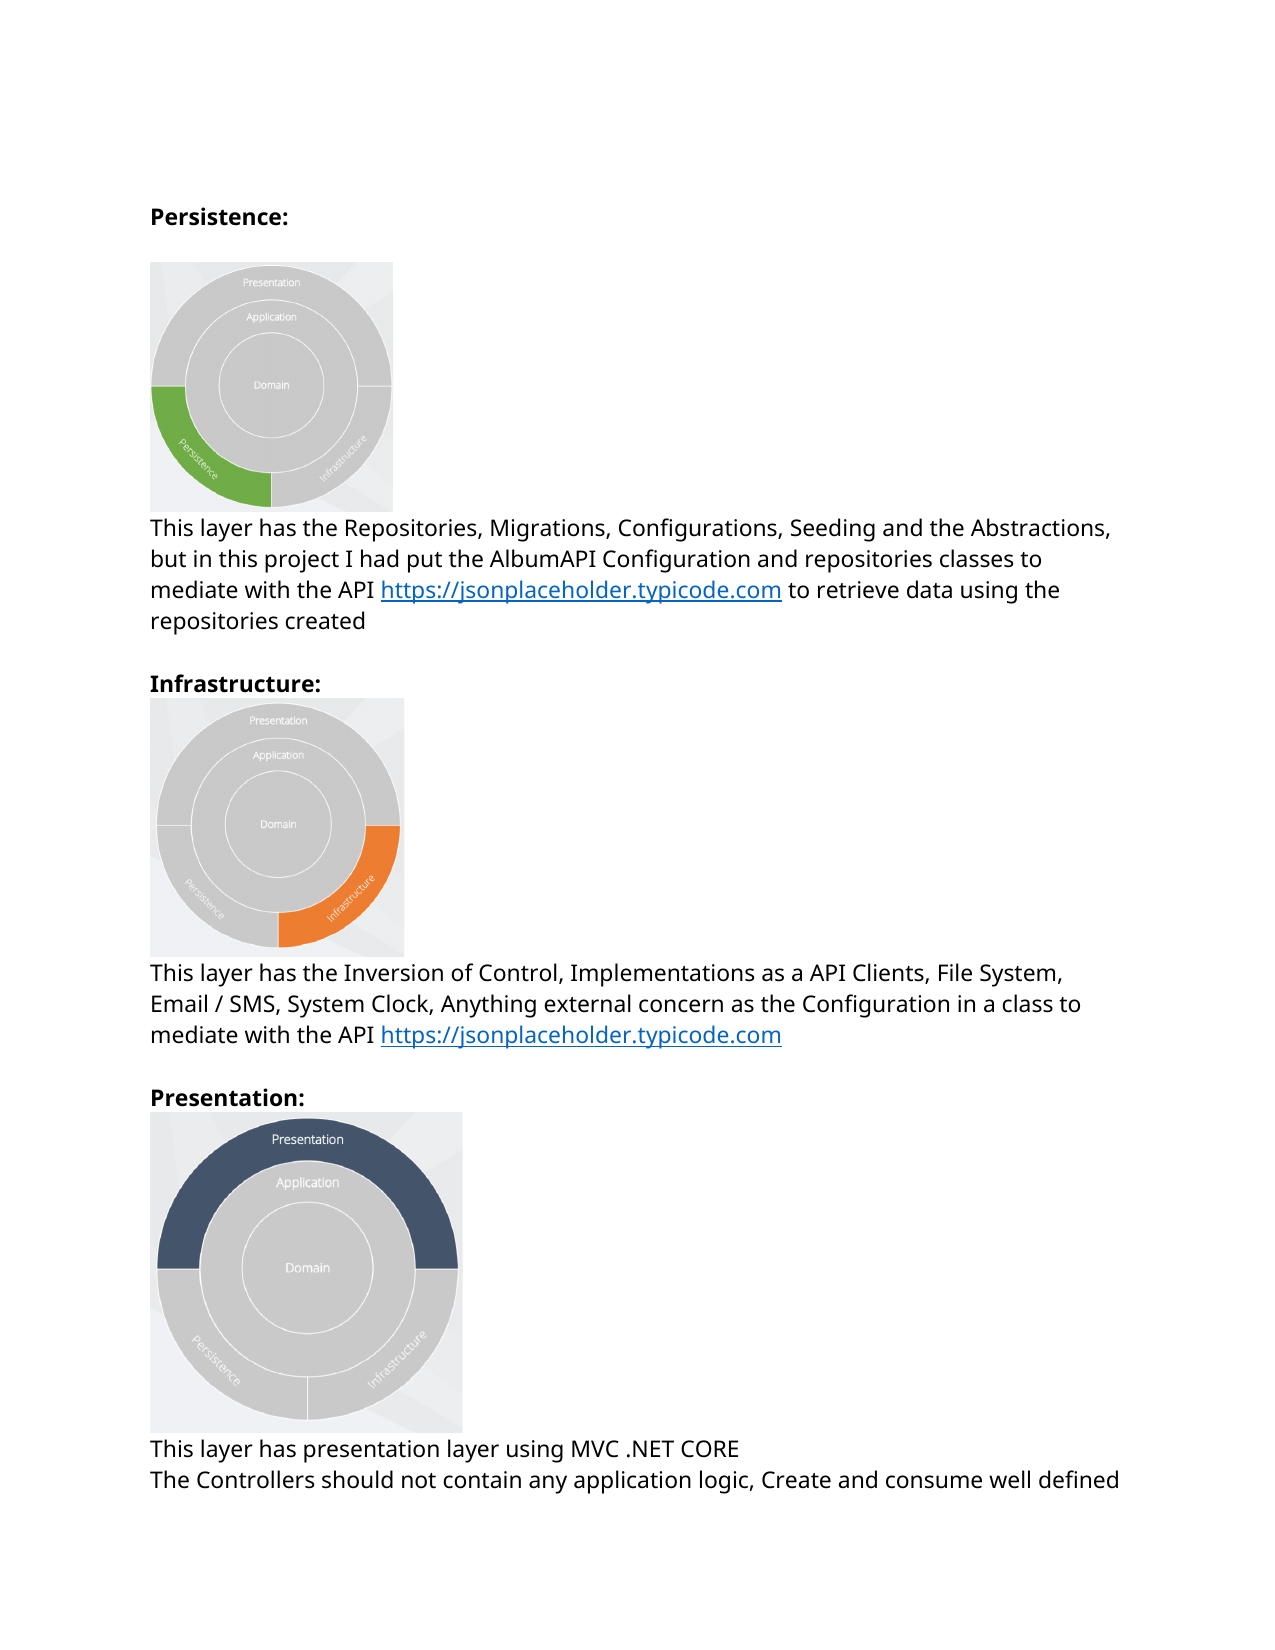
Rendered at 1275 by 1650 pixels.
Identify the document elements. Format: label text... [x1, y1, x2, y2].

text This layer has the Repositories, Migrations, Configurations, Seeding and the Abstractions, but in this project I had put the AlbumAPI Configuration and repositories classes to mediate with the API https://jsonplaceholder.typicode.com to retrieve data using the repositories created [150, 511, 1125, 636]
text This layer has the Inversion of Control, Implementations as a API Clients, File System, Email / SMS, System Clock, Anything external concern as the Configuration in a class to mediate with the API https://jsonplaceholder.typicode.com [150, 957, 1125, 1050]
text This layer has presentation layer using MVC .NET CORE [150, 1433, 1125, 1464]
text Presentation: [150, 1082, 1125, 1113]
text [150, 1464, 1125, 1495]
picture [150, 698, 405, 957]
picture [150, 1112, 463, 1433]
picture [150, 262, 394, 512]
text Infrastructure: [150, 668, 1125, 699]
text Persistence: [150, 200, 1125, 232]
